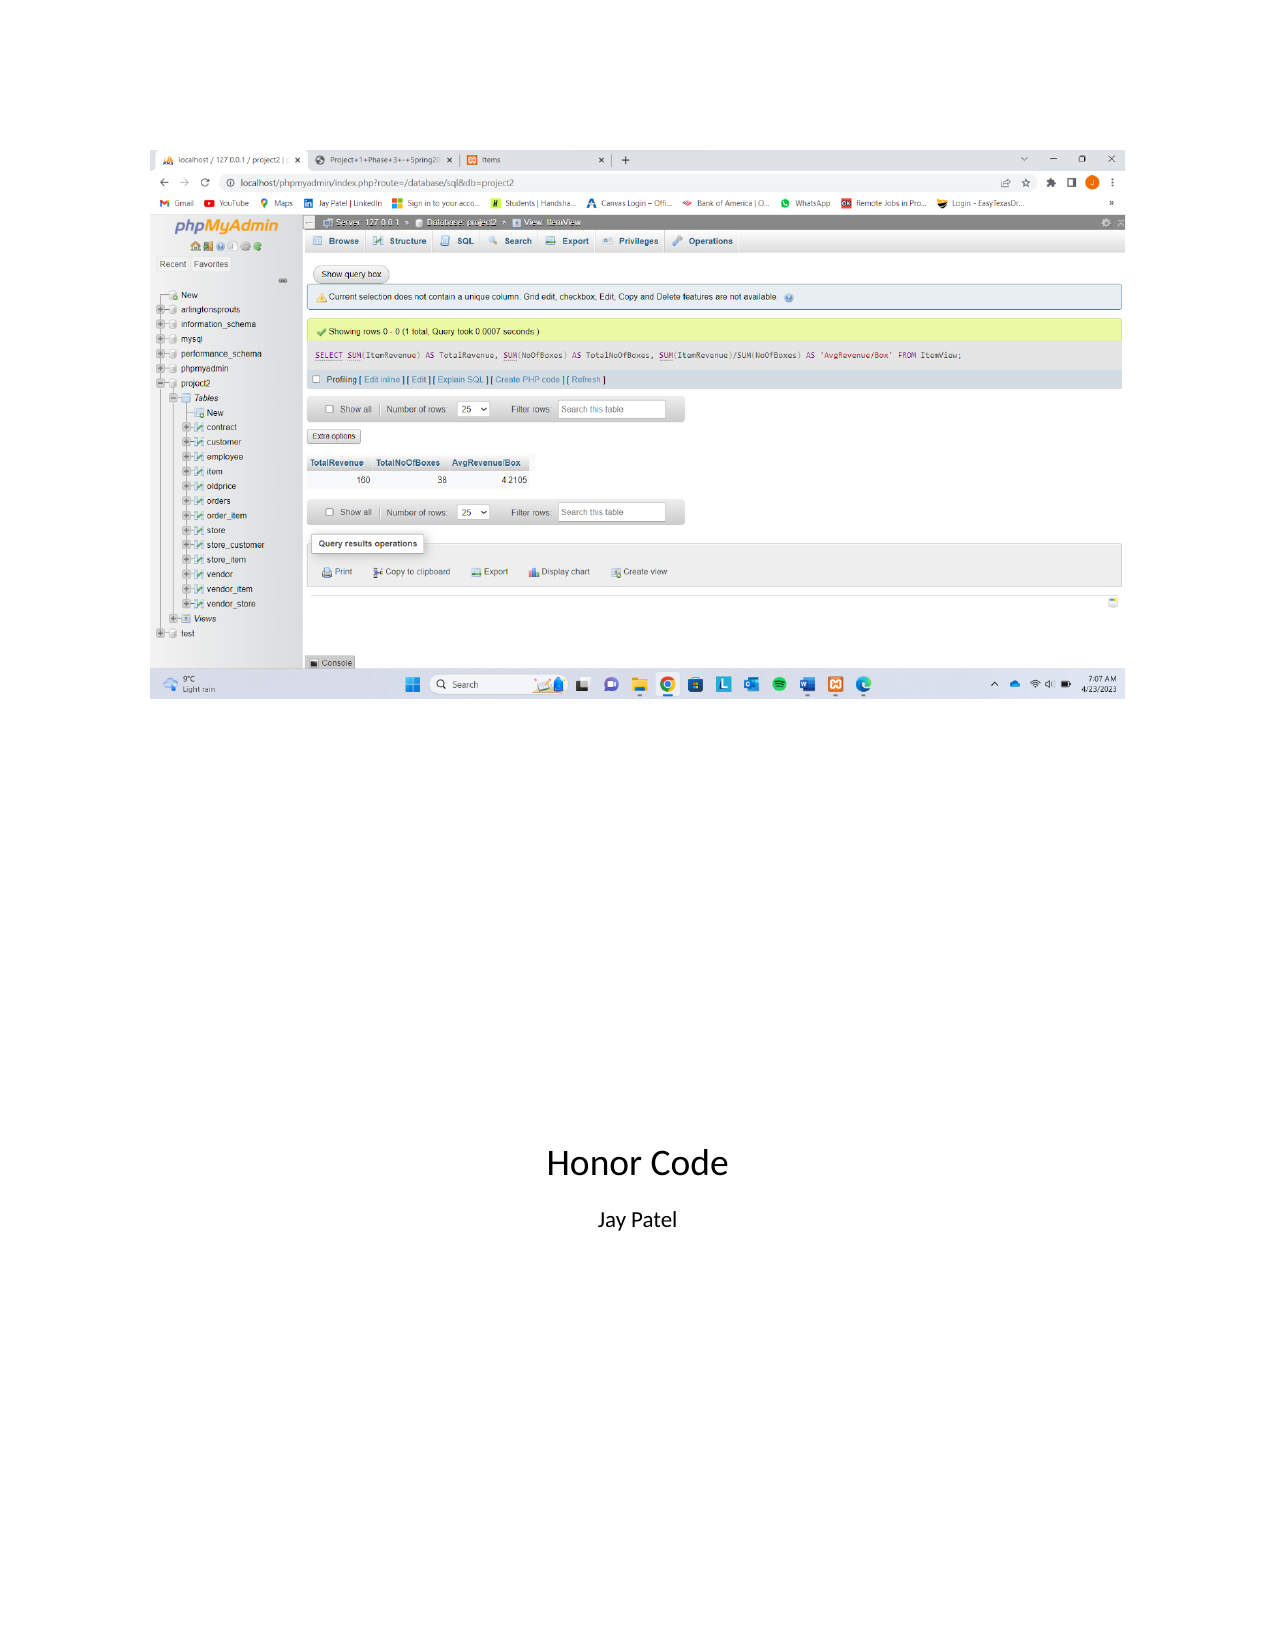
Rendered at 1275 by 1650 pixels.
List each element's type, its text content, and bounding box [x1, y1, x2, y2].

picture [150, 150, 1125, 699]
text Honor Code [150, 1139, 1125, 1185]
text Jay Patel [150, 1205, 1125, 1233]
